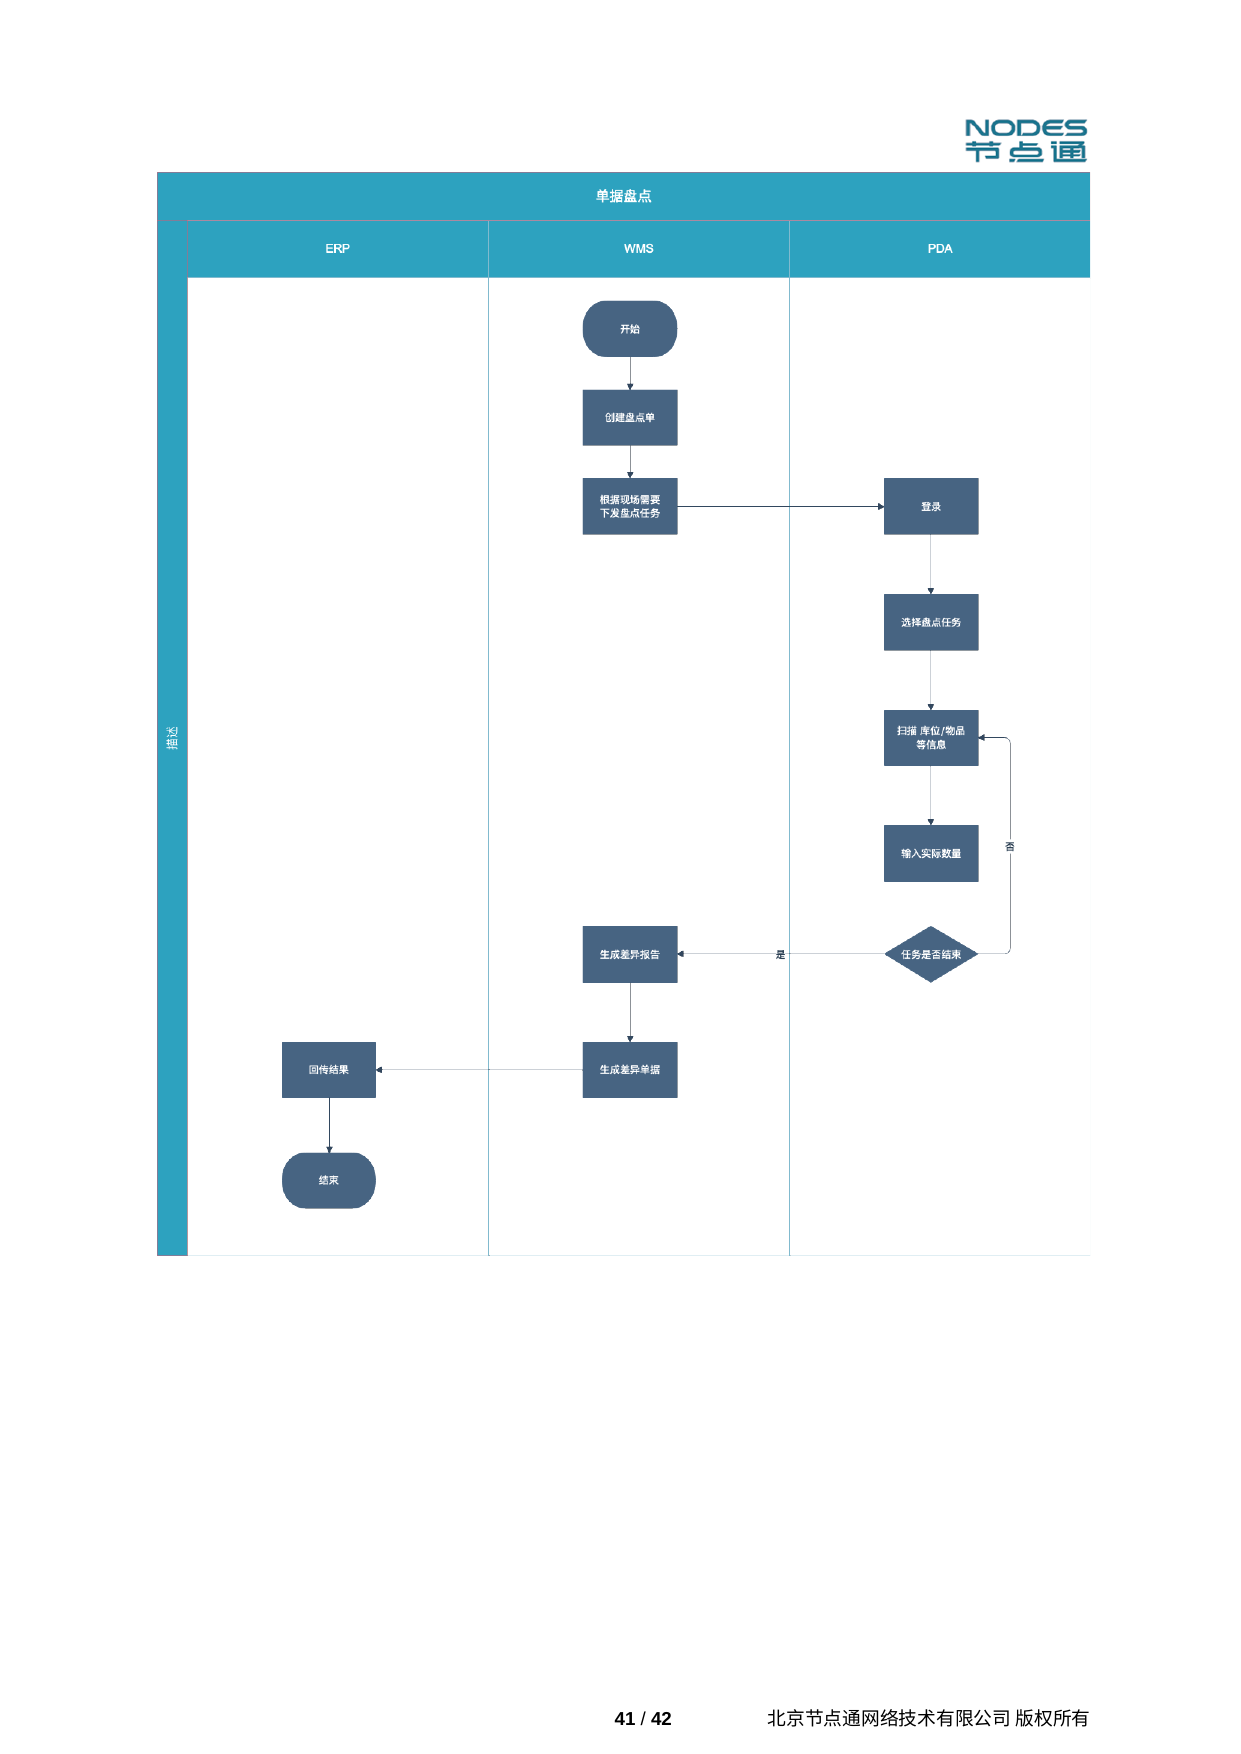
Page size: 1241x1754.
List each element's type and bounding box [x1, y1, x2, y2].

picture [958, 116, 1091, 166]
picture [156, 170, 1091, 1256]
